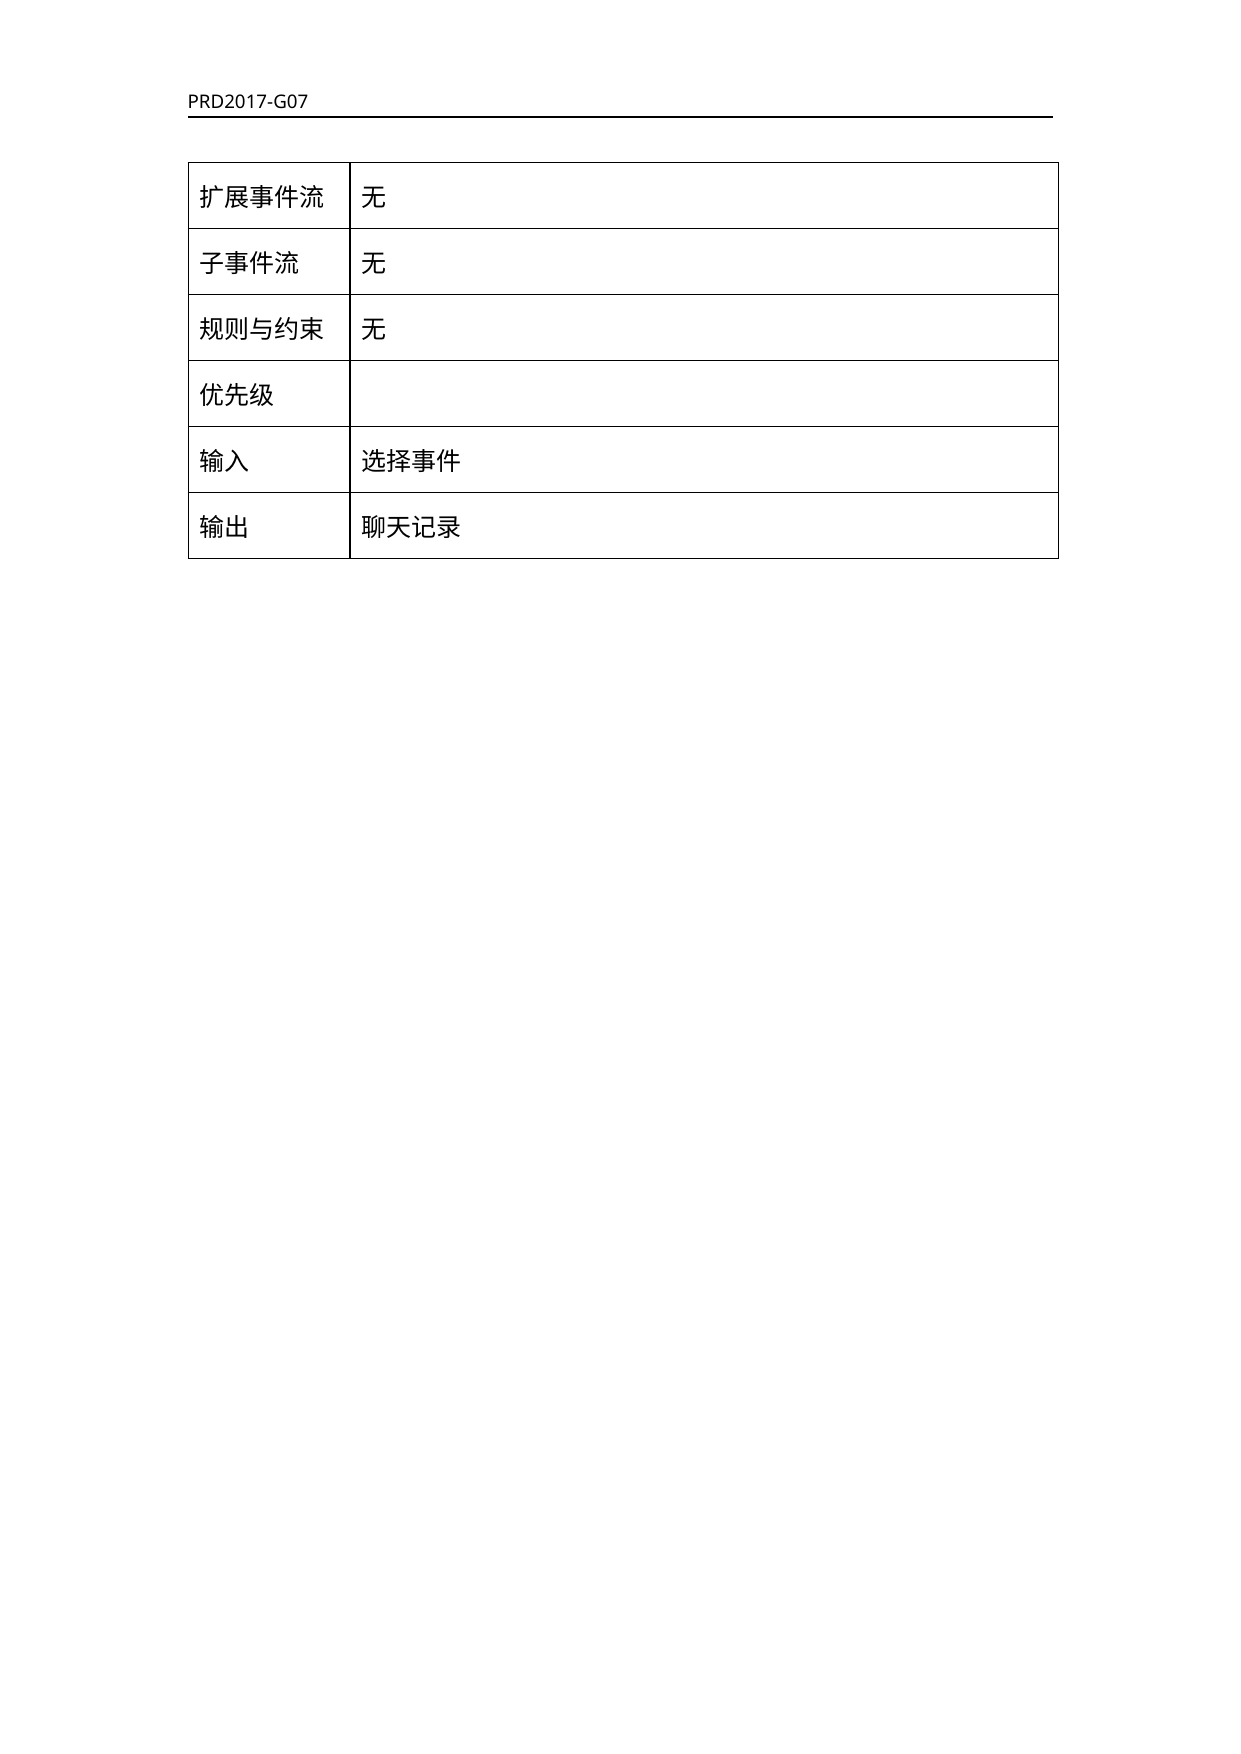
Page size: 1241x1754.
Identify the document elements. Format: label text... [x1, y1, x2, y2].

table_cell 子事件流 [189, 229, 349, 294]
table_cell [351, 361, 1058, 426]
table_cell 输入 [189, 427, 349, 492]
table_cell 聊天记录 [351, 493, 1058, 558]
table_cell 无 [351, 229, 1058, 294]
table_cell 规则与约束 [189, 295, 349, 360]
table_cell 输出 [189, 493, 349, 558]
table_cell 无 [351, 163, 1058, 228]
table_cell 扩展事件流 [189, 163, 349, 228]
table_cell 优先级 [189, 361, 349, 426]
table_cell 无 [351, 295, 1058, 360]
table_cell 选择事件 [351, 427, 1058, 492]
